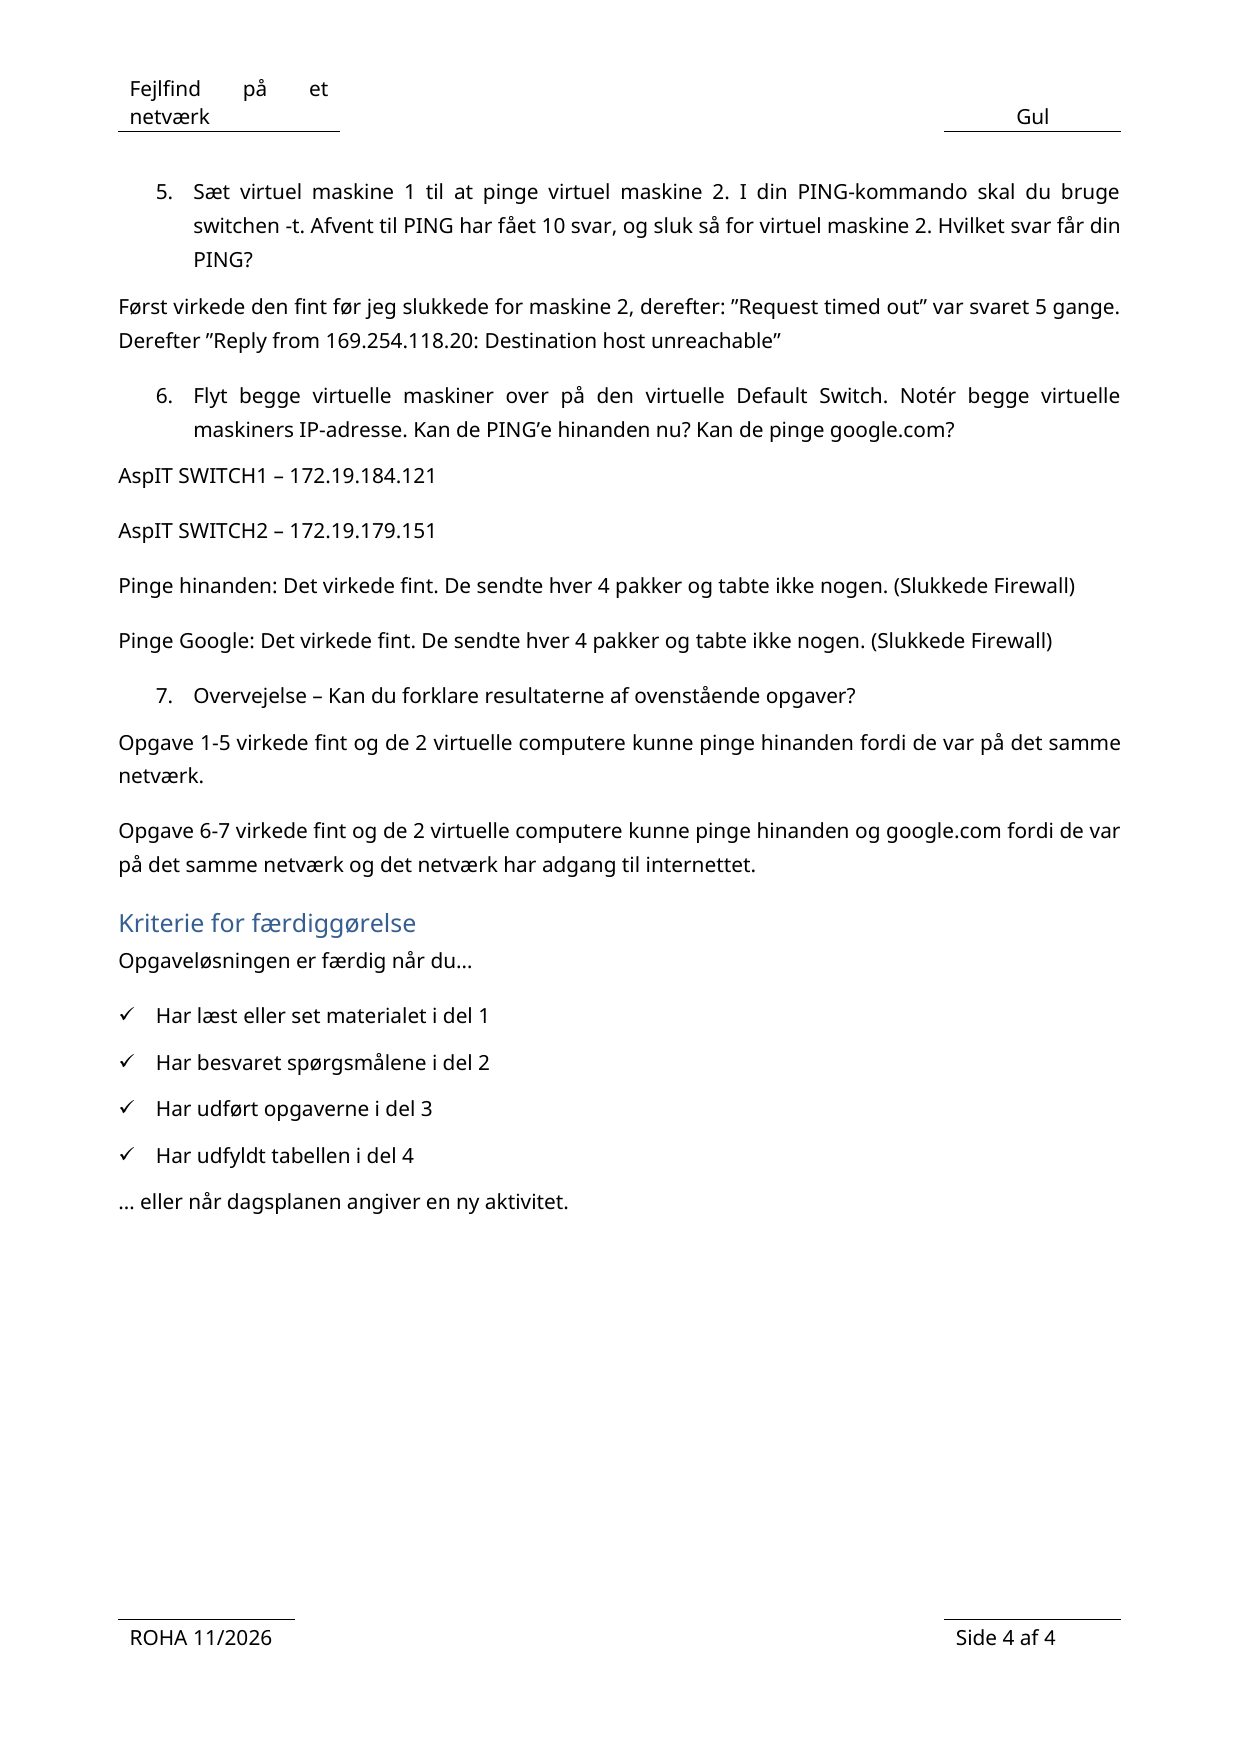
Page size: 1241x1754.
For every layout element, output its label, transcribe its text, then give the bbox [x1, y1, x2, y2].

list Har udført opgaverne i del 3 [118, 1094, 1122, 1123]
text Pinge Google: Det virkede fint. De sendte hver 4 pakker og tabte ikke nogen. (Slukkede Firewall) [118, 626, 1122, 654]
text Pinge hinanden: Det virkede fint. De sendte hver 4 pakker og tabte ikke nogen. (Slukkede Firewall) [118, 571, 1122, 600]
list Har besvaret spørgsmålene i del 2 [118, 1048, 1122, 1076]
text AspIT SWITCH2 – 172.19.179.151 [118, 516, 1122, 545]
text Først virkede den fint før jeg slukkede for maskine 2, derefter: ”Request timed out” var svaret 5 gange. Derefter ”Reply from 169.254.118.20: Destination host unreachable” [118, 292, 1122, 354]
text … eller når dagsplanen angiver en ny aktivitet. [118, 1187, 1122, 1216]
subtitle Kriterie for færdiggørelse [118, 906, 1122, 939]
list Har læst eller set materialet i del 1 [118, 1001, 1122, 1030]
list Flyt begge virtuelle maskiner over på den virtuelle Default Switch. Notér begge virtuelle maskiners IP-adresse. Kan de PING’e hinanden nu? Kan de pinge google.com? [156, 381, 1122, 443]
list Har udfyldt tabellen i del 4 [118, 1141, 1122, 1169]
text Opgave 6-7 virkede fint og de 2 virtuelle computere kunne pinge hinanden og google.com fordi de var på det samme netværk og det netværk har adgang til internettet. [118, 817, 1122, 879]
text Opgaveløsningen er færdig når du… [118, 946, 1122, 975]
text Opgave 1-5 virkede fint og de 2 virtuelle computere kunne pinge hinanden fordi de var på det samme netværk. [118, 728, 1122, 790]
list Overvejelse – Kan du forklare resultaterne af ovenstående opgaver? [156, 681, 1122, 709]
list Sæt virtuel maskine 1 til at pinge virtuel maskine 2. I din PING-kommando skal du bruge switchen -t. Afvent til PING har fået 10 svar, og sluk så for virtuel maskine 2. Hvilket svar får din PING? [156, 177, 1122, 274]
text AspIT SWITCH1 – 172.19.184.121 [118, 461, 1122, 490]
